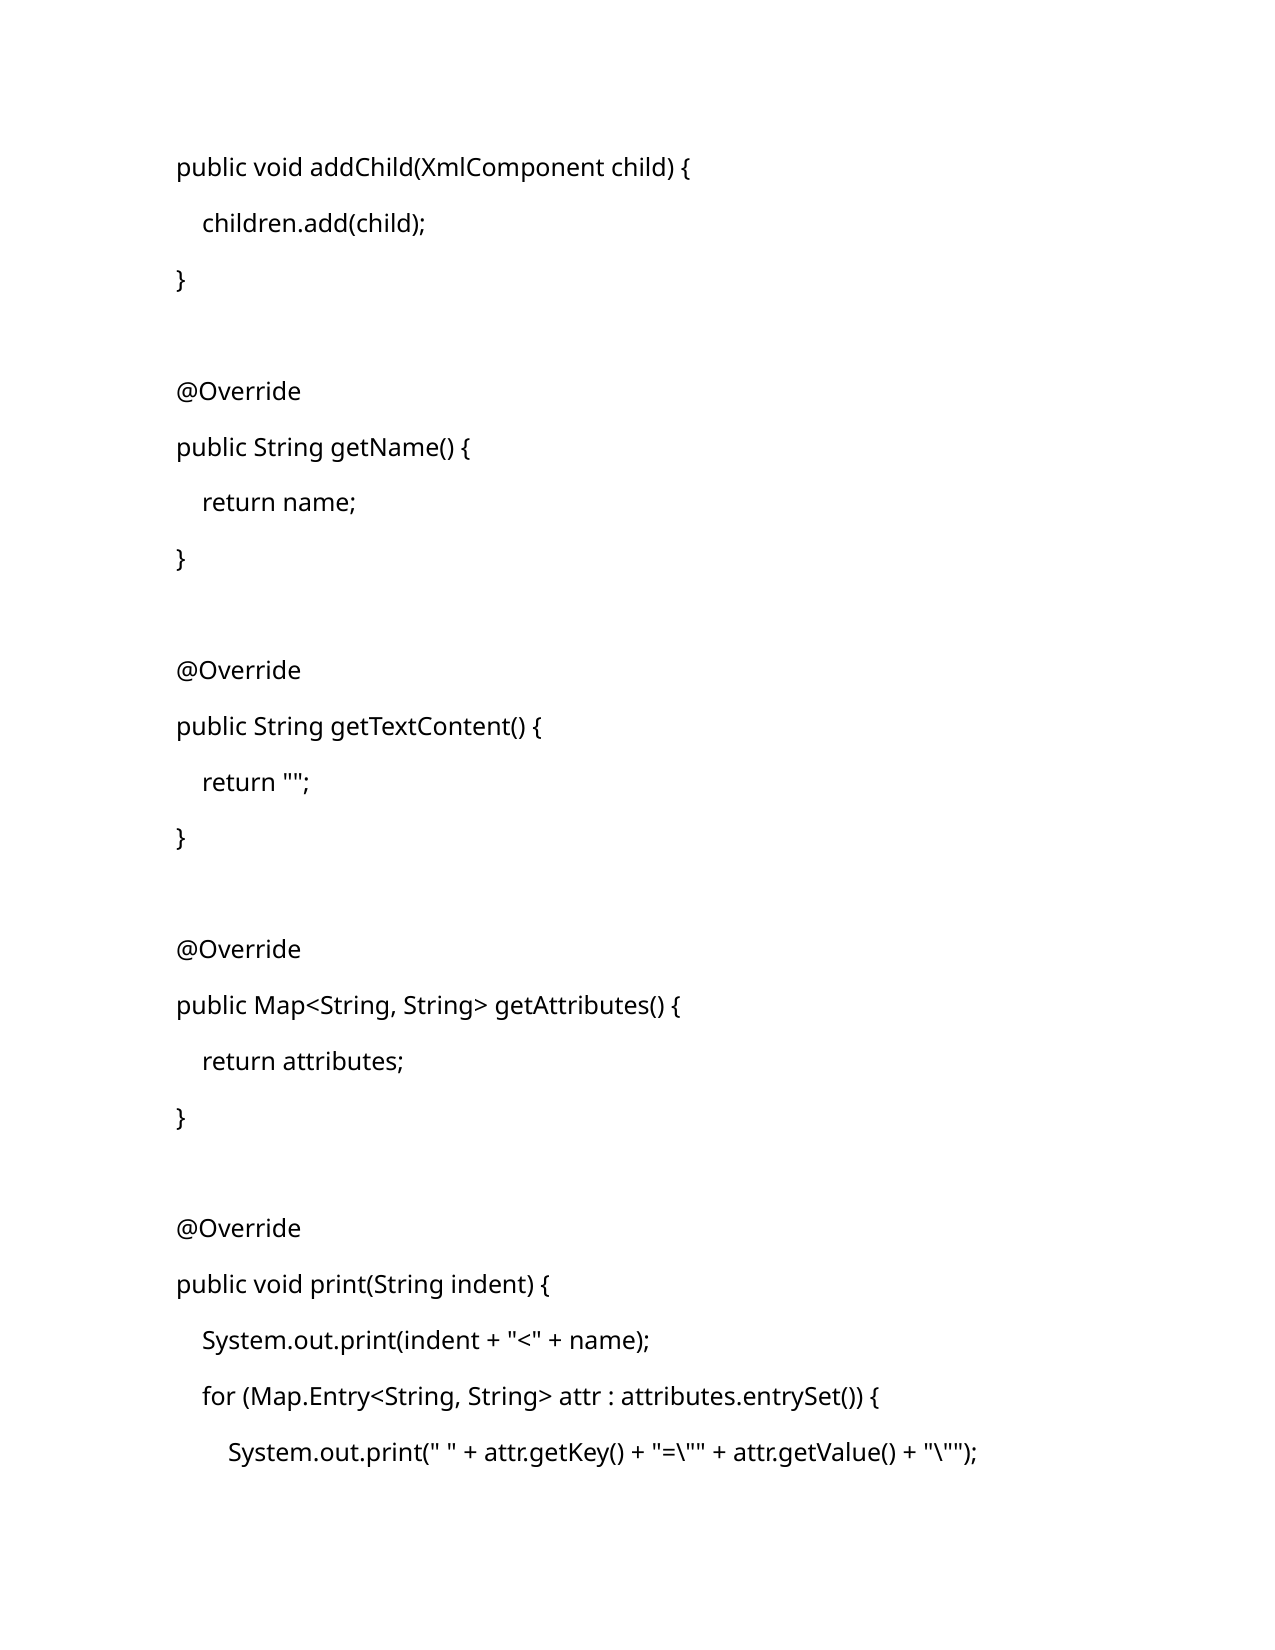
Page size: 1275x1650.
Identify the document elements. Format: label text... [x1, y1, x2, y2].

text } [150, 541, 1125, 575]
text children.add(child); [150, 206, 1125, 240]
text return ""; [150, 764, 1125, 798]
text for (Map.Entry<String, String> attr : attributes.entrySet()) { [150, 1378, 1125, 1412]
text } [150, 1099, 1125, 1133]
text @Override [150, 932, 1125, 966]
text @Override [150, 373, 1125, 407]
text } [150, 820, 1125, 854]
text System.out.print(" " + attr.getKey() + "=\"" + attr.getValue() + "\""); [150, 1434, 1125, 1468]
text public String getName() { [150, 429, 1125, 463]
text System.out.print(indent + "<" + name); [150, 1322, 1125, 1357]
text public void print(String indent) { [150, 1267, 1125, 1301]
text return name; [150, 485, 1125, 519]
text @Override [150, 1211, 1125, 1245]
text public String getTextContent() { [150, 708, 1125, 742]
text return attributes; [150, 1043, 1125, 1077]
text @Override [150, 652, 1125, 687]
text public Map<String, String> getAttributes() { [150, 987, 1125, 1022]
text public void addChild(XmlComponent child) { [150, 150, 1125, 184]
text } [150, 262, 1125, 296]
